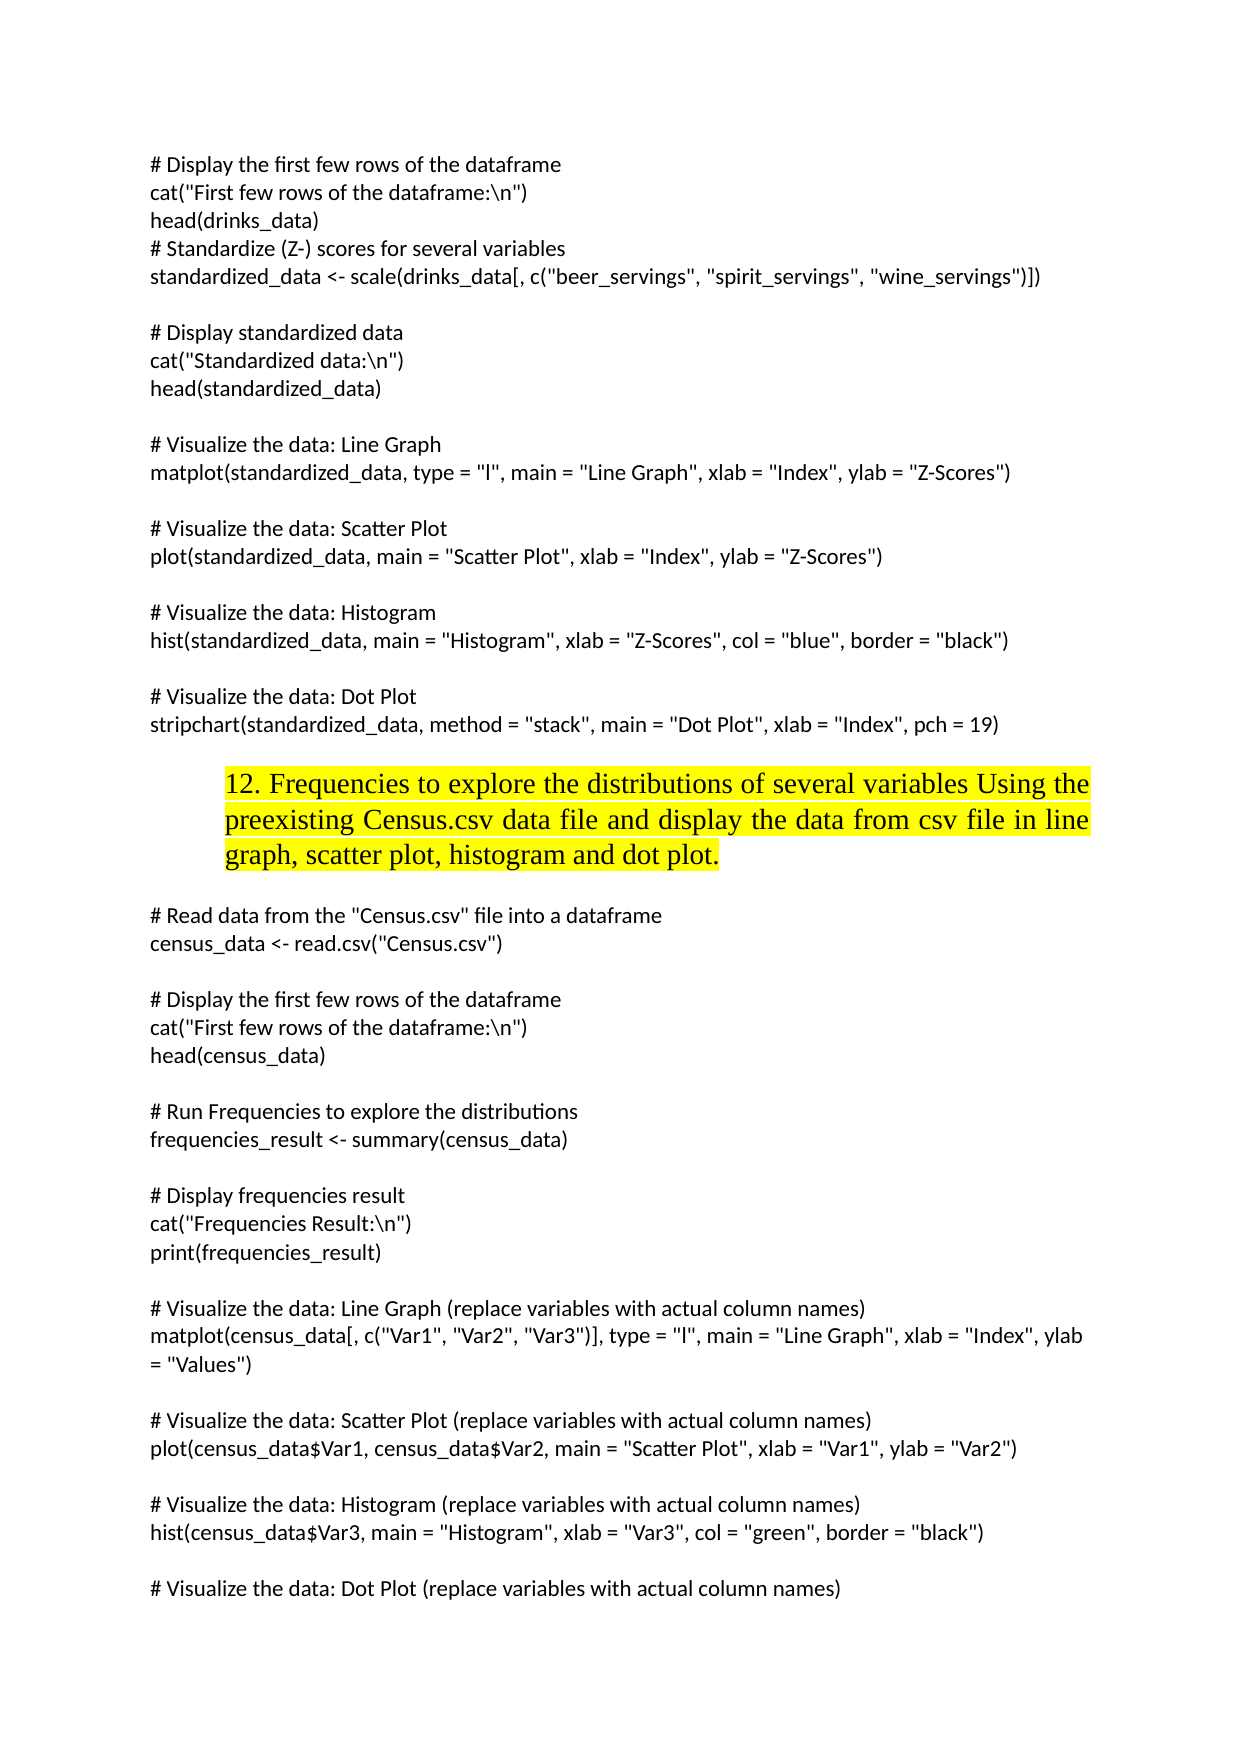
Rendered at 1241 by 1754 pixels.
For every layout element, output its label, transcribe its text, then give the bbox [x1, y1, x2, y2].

text 12. Frequencies to explore the distributions of several variables Using the preexisting Census.csv data file and display the data from csv file in line graph, scatter plot, histogram and dot plot. [224, 766, 1091, 871]
text cat("First few rows of the dataframe:\n") [150, 1013, 1090, 1041]
text matplot(census_data[, c("Var1", "Var2", "Var3")], type = "l", main = "Line Graph", xlab = "Index", ylab = "Values") [150, 1322, 1090, 1378]
text # Visualize the data: Histogram (replace variables with actual column names) [150, 1490, 1090, 1518]
text plot(standardized_data, main = "Scatter Plot", xlab = "Index", ylab = "Z-Scores") [150, 542, 1090, 570]
text head(census_data) [150, 1041, 1090, 1069]
text cat("Standardized data:\n") [150, 346, 1090, 374]
text # Visualize the data: Histogram [150, 598, 1090, 626]
text # Display standardized data [150, 318, 1090, 346]
text # Display the first few rows of the dataframe [150, 150, 1090, 178]
text matplot(standardized_data, type = "l", main = "Line Graph", xlab = "Index", ylab = "Z-Scores") [150, 458, 1090, 486]
text # Visualize the data: Line Graph (replace variables with actual column names) [150, 1294, 1090, 1322]
text cat("First few rows of the dataframe:\n") [150, 178, 1090, 206]
text frequencies_result <- summary(census_data) [150, 1126, 1090, 1153]
text plot(census_data$Var1, census_data$Var2, main = "Scatter Plot", xlab = "Var1", ylab = "Var2") [150, 1434, 1090, 1462]
text head(standardized_data) [150, 374, 1090, 402]
text # Standardize (Z-) scores for several variables [150, 234, 1090, 262]
text # Visualize the data: Scatter Plot [150, 514, 1090, 542]
text # Visualize the data: Dot Plot (replace variables with actual column names) [150, 1574, 1090, 1602]
text # Display frequencies result [150, 1182, 1090, 1209]
text # Read data from the "Census.csv" file into a dataframe [150, 901, 1090, 929]
text cat("Frequencies Result:\n") [150, 1209, 1090, 1238]
text census_data <- read.csv("Census.csv") [150, 929, 1090, 957]
text # Visualize the data: Dot Plot [150, 682, 1090, 710]
text stripchart(standardized_data, method = "stack", main = "Dot Plot", xlab = "Index", pch = 19) [150, 710, 1090, 738]
text # Run Frequencies to explore the distributions [150, 1097, 1090, 1126]
text # Visualize the data: Line Graph [150, 430, 1090, 458]
text hist(standardized_data, main = "Histogram", xlab = "Z-Scores", col = "blue", border = "black") [150, 626, 1090, 654]
text # Display the first few rows of the dataframe [150, 985, 1090, 1013]
text hist(census_data$Var3, main = "Histogram", xlab = "Var3", col = "green", border = "black") [150, 1518, 1090, 1546]
text print(frequencies_result) [150, 1238, 1090, 1266]
text # Visualize the data: Scatter Plot (replace variables with actual column names) [150, 1406, 1090, 1434]
text standardized_data <- scale(drinks_data[, c("beer_servings", "spirit_servings", "wine_servings")]) [150, 262, 1090, 290]
text head(drinks_data) [150, 206, 1090, 234]
